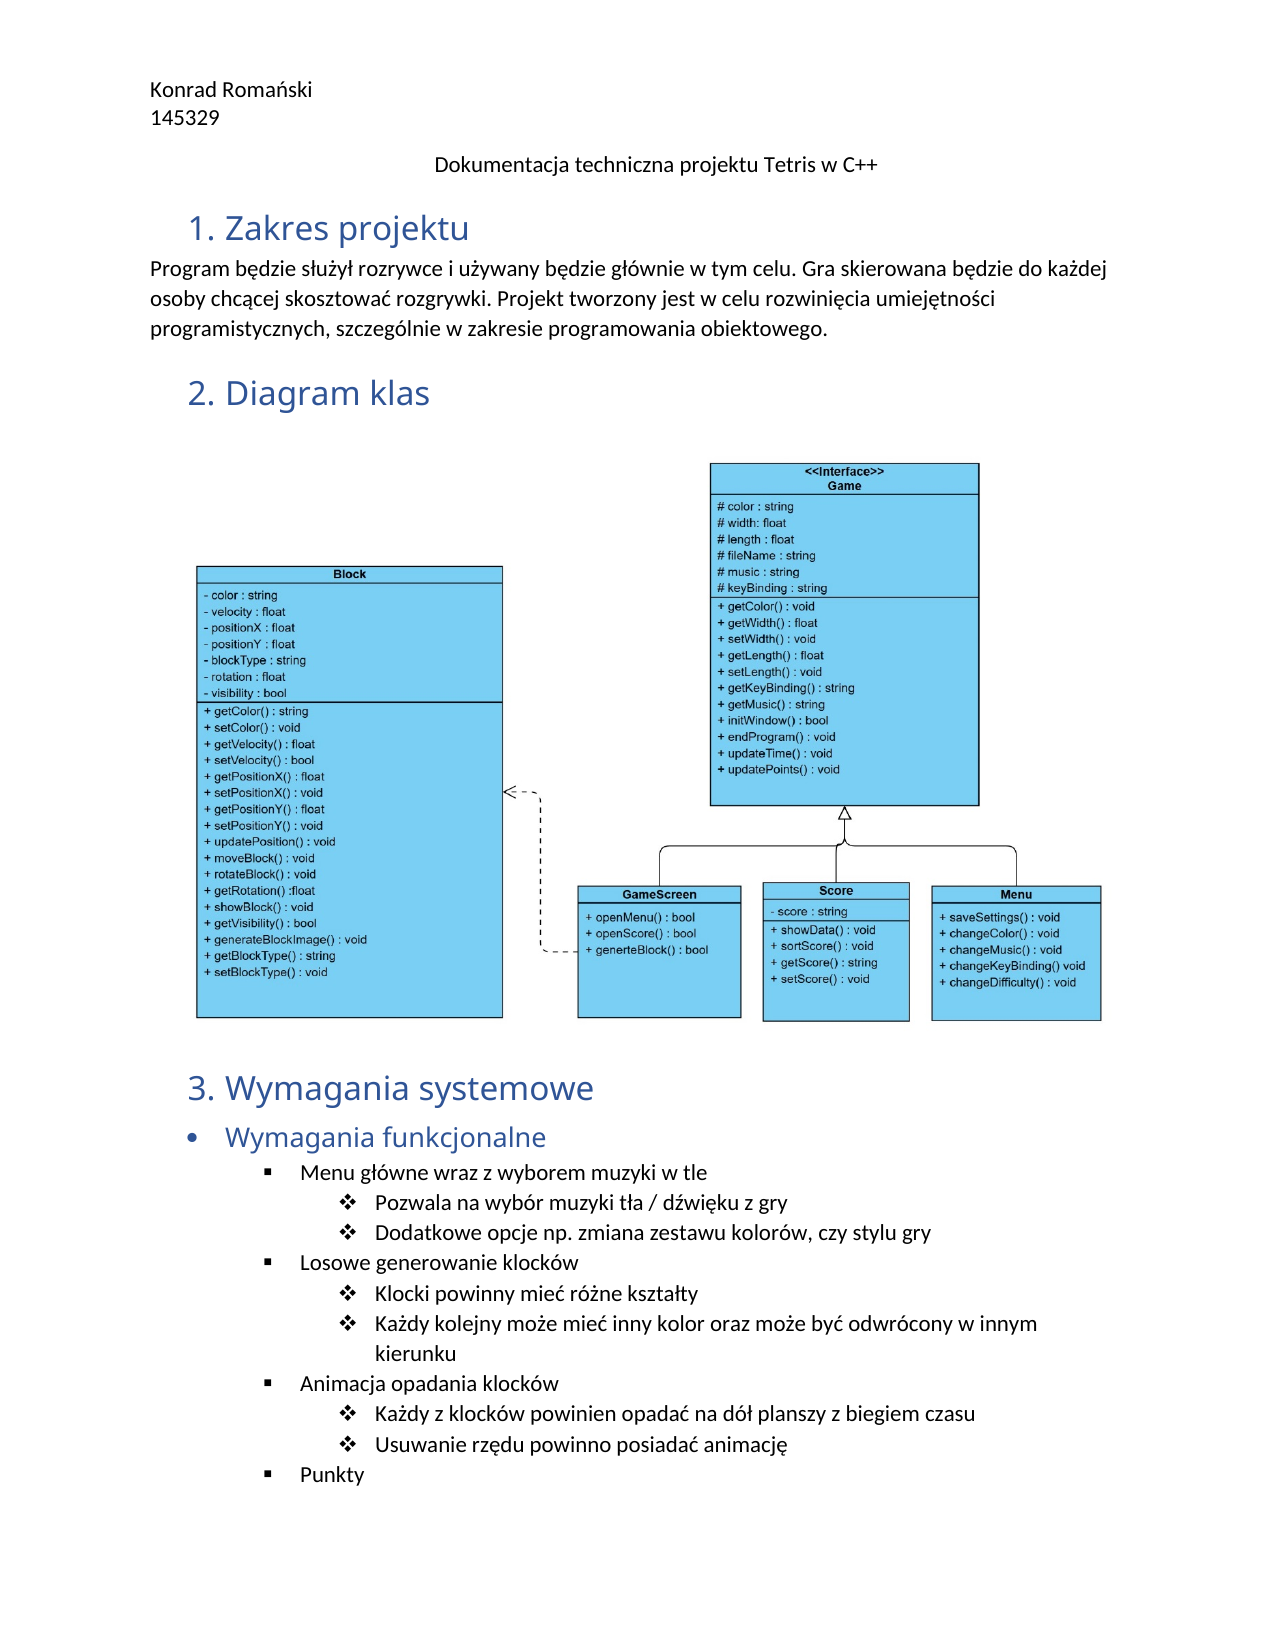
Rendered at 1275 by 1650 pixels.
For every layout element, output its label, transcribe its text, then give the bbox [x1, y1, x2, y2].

text Program będzie służył rozrywce i używany będzie głównie w tym celu. Gra skierowana będzie do każdej osoby chcącej skosztować rozgrywki. Projekt tworzony jest w celu rozwinięcia umiejętności programistycznych, szczególnie w zakresie programowania obiektowego. [150, 254, 1125, 343]
subtitle Wymagania systemowe [187, 1065, 1125, 1110]
text Dokumentacja techniczna projektu Tetris w C++ [187, 150, 1125, 178]
list Każdy kolejny może mieć inny kolor oraz może być odwrócony w innym kierunku [337, 1309, 1125, 1367]
list Losowe generowanie klocków [262, 1248, 1125, 1277]
list Punkty [262, 1460, 1125, 1488]
list Dodatkowe opcje np. zmiana zestawu kolorów, czy stylu gry [337, 1218, 1125, 1246]
subtitle Diagram klas [187, 370, 1125, 415]
subtitle Zakres projektu [187, 205, 1125, 251]
picture [150, 418, 1122, 1038]
list Menu główne wraz z wyborem muzyki w tle [262, 1158, 1125, 1186]
list Klocki powinny mieć różne kształty [337, 1279, 1125, 1307]
list Animacja opadania klocków [262, 1369, 1125, 1397]
subtitle Wymagania funkcjonalne [187, 1118, 1125, 1155]
list Każdy z klocków powinien opadać na dół planszy z biegiem czasu [337, 1399, 1125, 1428]
list Pozwala na wybór muzyki tła / dźwięku z gry [337, 1188, 1125, 1216]
list Usuwanie rzędu powinno posiadać animację [337, 1430, 1125, 1458]
